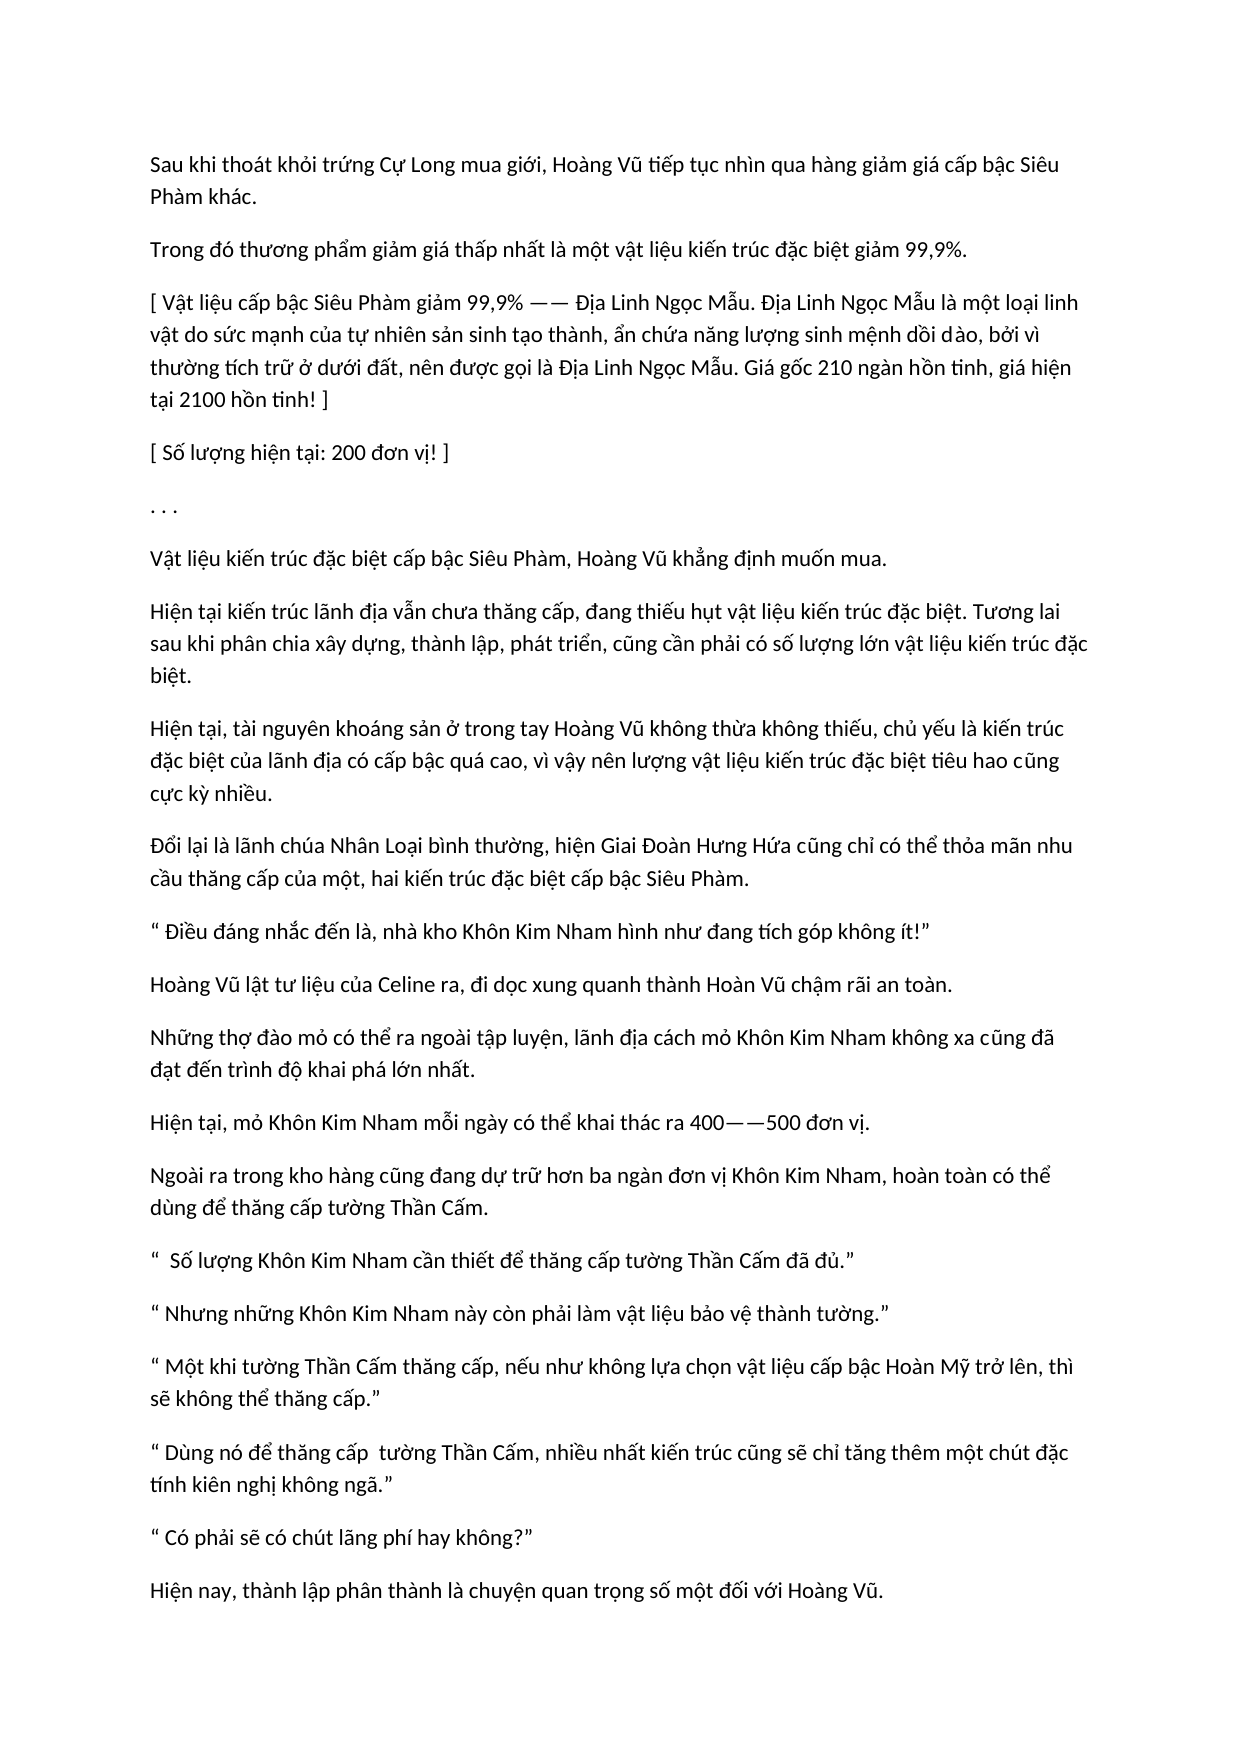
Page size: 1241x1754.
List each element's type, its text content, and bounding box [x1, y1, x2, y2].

text [ Số lượng hiện tại: 200 đơn vị! ] [150, 438, 1090, 466]
text Những thợ đào mỏ có thể ra ngoài tập luyện, lãnh địa cách mỏ Khôn Kim Nham không xa cũng đã đạt đến trình độ khai phá lớn nhất. [150, 1023, 1090, 1083]
text [ Vật liệu cấp bậc Siêu Phàm giảm 99,9% —— Địa Linh Ngọc Mẫu. Địa Linh Ngọc Mẫu là một loại linh vật do sức mạnh của tự nhiên sản sinh tạo thành, ẩn chứa năng lượng sinh mệnh dồi dào, bởi vì thường tích trữ ở dưới đất, nên được gọi là Địa Linh Ngọc Mẫu. Giá gốc 210 ngàn hồn tinh, giá hiện tại 2100 hồn tinh! ] [150, 288, 1090, 413]
text Trong đó thương phẩm giảm giá thấp nhất là một vật liệu kiến trúc đặc biệt giảm 99,9%. [150, 235, 1090, 263]
text Vật liệu kiến trúc đặc biệt cấp bậc Siêu Phàm, Hoàng Vũ khẳng định muốn mua. [150, 544, 1090, 572]
text Hiện tại, tài nguyên khoáng sản ở trong tay Hoàng Vũ không thừa không thiếu, chủ yếu là kiến trúc đặc biệt của lãnh địa có cấp bậc quá cao, vì vậy nên lượng vật liệu kiến trúc đặc biệt tiêu hao cũng cực kỳ nhiều. [150, 714, 1090, 807]
text Hoàng Vũ lật tư liệu của Celine ra, đi dọc xung quanh thành Hoàn Vũ chậm rãi an toàn. [150, 970, 1090, 998]
text Hiện tại, mỏ Khôn Kim Nham mỗi ngày có thể khai thác ra 400——500 đơn vị. [150, 1108, 1090, 1136]
text “ Một khi tường Thần Cấm thăng cấp, nếu như không lựa chọn vật liệu cấp bậc Hoàn Mỹ trở lên, thì sẽ không thể thăng cấp.” [150, 1352, 1090, 1413]
text Hiện nay, thành lập phân thành là chuyện quan trọng số một đối với Hoàng Vũ. [150, 1576, 1090, 1604]
text “ Nhưng những Khôn Kim Nham này còn phải làm vật liệu bảo vệ thành tường.” [150, 1299, 1090, 1327]
text “ Có phải sẽ có chút lãng phí hay không?” [150, 1523, 1090, 1551]
text Đổi lại là lãnh chúa Nhân Loại bình thường, hiện Giai Đoàn Hưng Hứa cũng chỉ có thể thỏa mãn nhu cầu thăng cấp của một, hai kiến trúc đặc biệt cấp bậc Siêu Phàm. [150, 832, 1090, 892]
text Ngoài ra trong kho hàng cũng đang dự trữ hơn ba ngàn đơn vị Khôn Kim Nham, hoàn toàn có thể dùng để thăng cấp tường Thần Cấm. [150, 1161, 1090, 1221]
text Sau khi thoát khỏi trứng Cự Long mua giới, Hoàng Vũ tiếp tục nhìn qua hàng giảm giá cấp bậc Siêu Phàm khác. [150, 150, 1090, 210]
text “ Dùng nó để thăng cấp tường Thần Cấm, nhiều nhất kiến trúc cũng sẽ chỉ tăng thêm một chút đặc tính kiên nghị không ngã.” [150, 1438, 1090, 1498]
text Hiện tại kiến trúc lãnh địa vẫn chưa thăng cấp, đang thiếu hụt vật liệu kiến trúc đặc biệt. Tương lai sau khi phân chia xây dựng, thành lập, phát triển, cũng cần phải có số lượng lớn vật liệu kiến trúc đặc biệt. [150, 597, 1090, 689]
text . . . [150, 491, 1090, 519]
text “ Số lượng Khôn Kim Nham cần thiết để thăng cấp tường Thần Cấm đã đủ.” [150, 1246, 1090, 1274]
text “ Điều đáng nhắc đến là, nhà kho Khôn Kim Nham hình như đang tích góp không ít!” [150, 917, 1090, 945]
